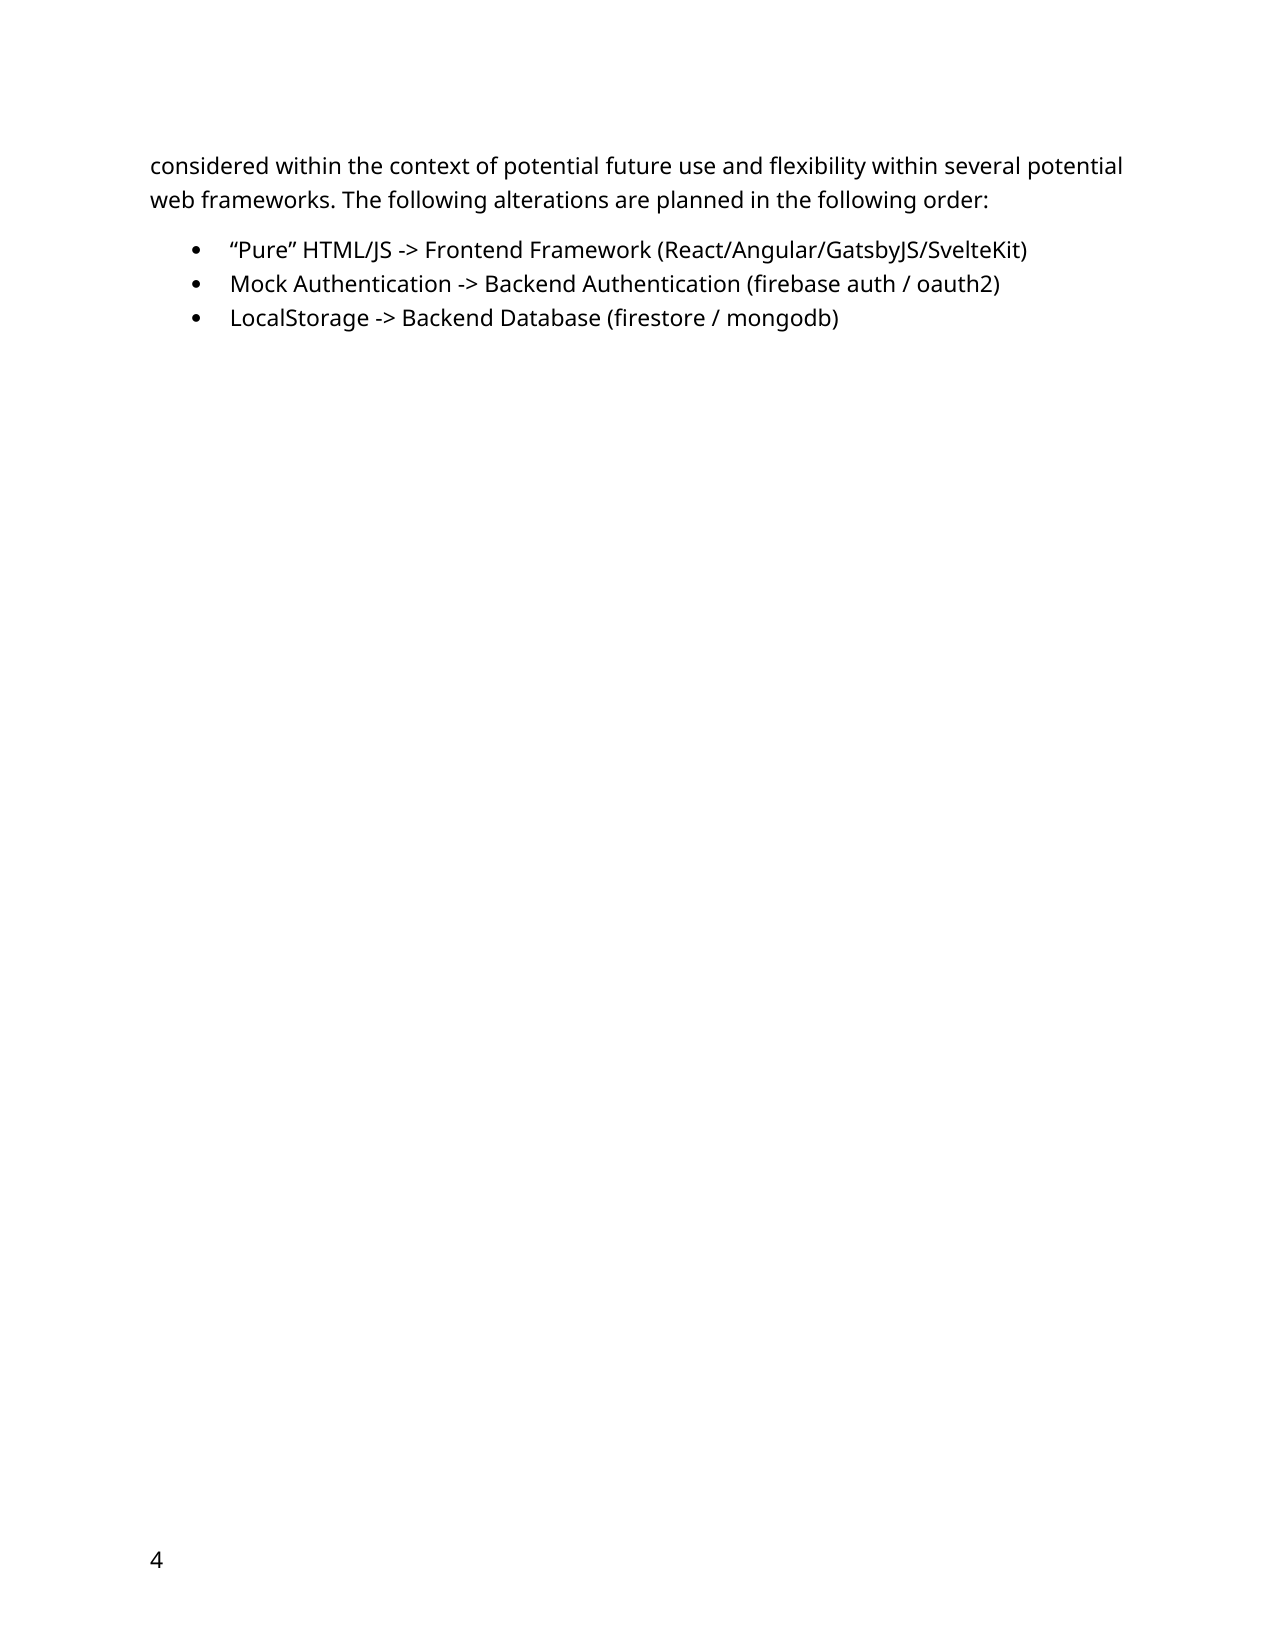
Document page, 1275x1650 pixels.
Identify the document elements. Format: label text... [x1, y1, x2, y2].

list “Pure” HTML/JS -> Frontend Framework (React/Angular/GatsbyJS/SvelteKit) [192, 234, 1125, 265]
list Mock Authentication -> Backend Authentication (firebase auth / oauth2) [192, 268, 1125, 299]
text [150, 150, 1125, 215]
list LocalStorage -> Backend Database (firestore / mongodb) [192, 302, 1125, 333]
